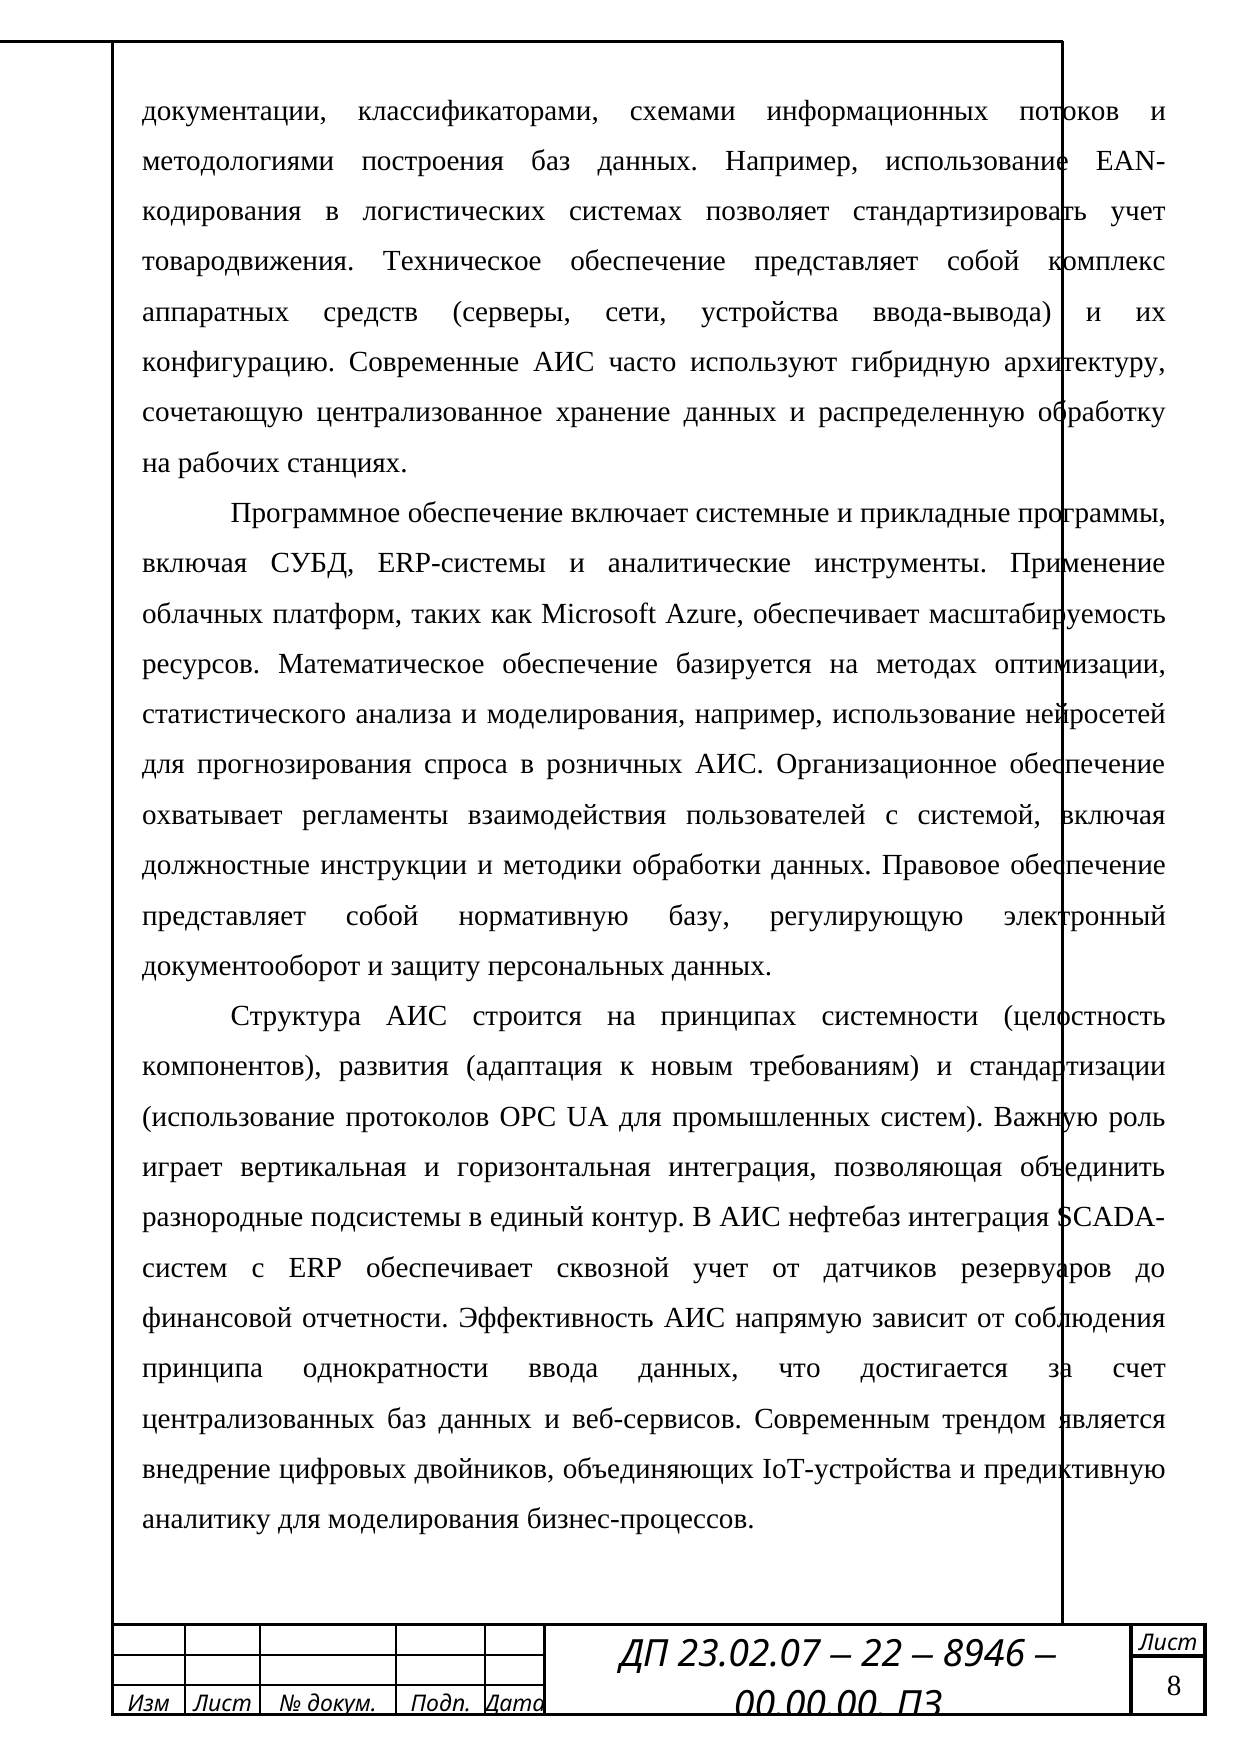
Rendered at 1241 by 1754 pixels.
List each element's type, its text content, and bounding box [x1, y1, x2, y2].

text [142, 93, 1166, 478]
text Программное обеспечение включает системные и прикладные программы, включая СУБД, ERP-системы и аналитические инструменты. Применение облачных платформ, таких как Microsoft Azure, обеспечивает масштабируемость ресурсов. Математическое обеспечение базируется на методах оптимизации, статистического анализа и моделирования, например, использование нейросетей для прогнозирования спроса в розничных АИС. Организационное обеспечение охватывает регламенты взаимодействия пользователей с системой, включая должностные инструкции и методики обработки данных. Правовое обеспечение представляет собой нормативную базу, регулирующую электронный документооборот и защиту персональных данных. [142, 495, 1166, 981]
text Структура АИС строится на принципах системности (целостность компонентов), развития (адаптация к новым требованиям) и стандартизации (использование протоколов OPC UA для промышленных систем). Важную роль играет вертикальная и горизонтальная интеграция, позволяющая объединить разнородные подсистемы в единый контур. В АИС нефтебаз интеграция SCADA-систем с ERP обеспечивает сквозной учет от датчиков резервуаров до финансовой отчетности. Эффективность АИС напрямую зависит от соблюдения принципа однократности ввода данных, что достигается за счет централизованных баз данных и веб-сервисов. Современным трендом является внедрение цифровых двойников, объединяющих IoT-устройства и предиктивную аналитику для моделирования бизнес-процессов. [142, 998, 1166, 1535]
